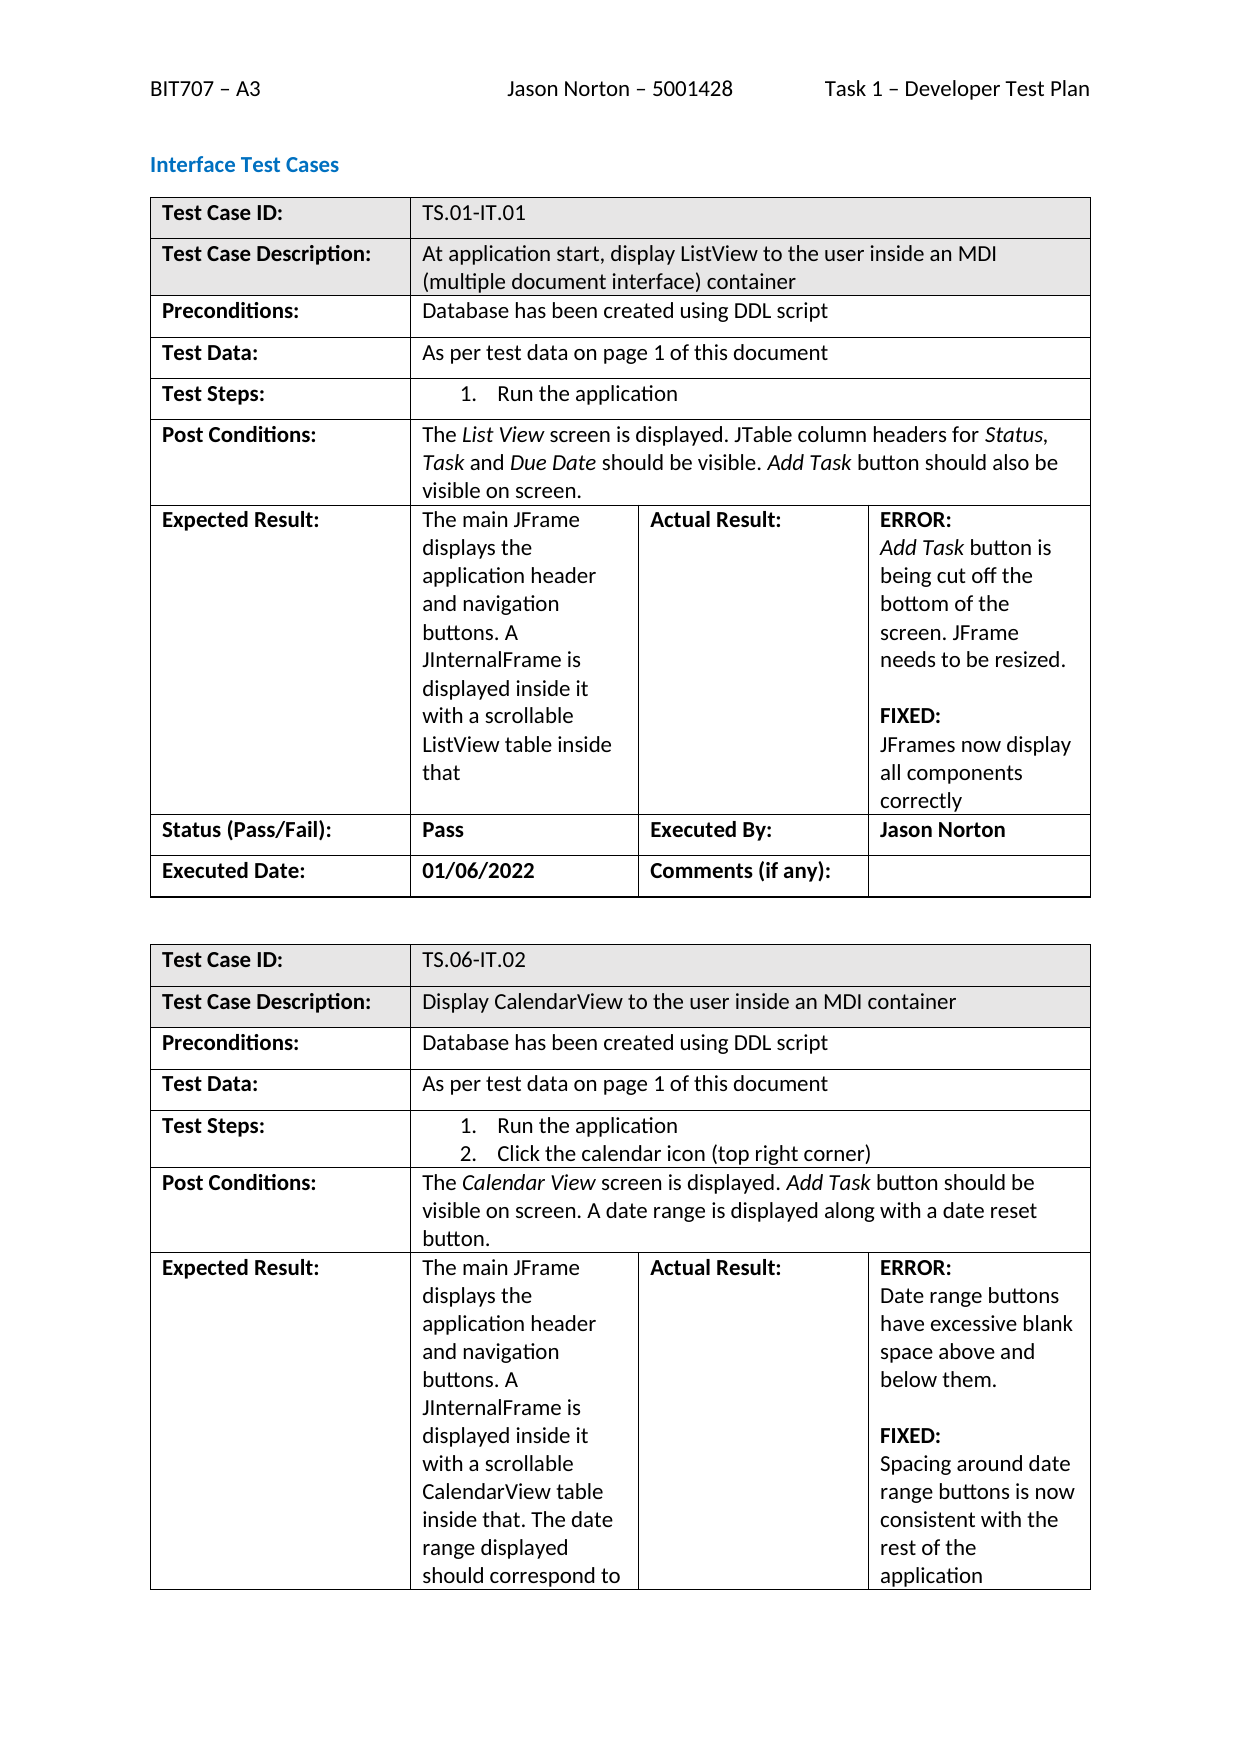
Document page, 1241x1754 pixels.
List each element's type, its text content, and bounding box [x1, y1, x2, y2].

table_header Test Case ID: [151, 198, 410, 238]
table_cell The Calendar View screen is displayed. Add Task button should be visible on screen. A date range is displayed along with a date reset button. [411, 1168, 1090, 1252]
text Interface Test Cases [150, 150, 1090, 178]
table_cell [869, 856, 1090, 896]
table_cell Test Data: [151, 1070, 410, 1110]
table_cell The List View screen is displayed. JTable column headers for Status, Task and Due Date should be visible. Add Task button should also be visible on screen. [411, 420, 1090, 504]
table_cell Test Steps: [151, 379, 410, 419]
table_cell Actual Result: [639, 1253, 868, 1589]
table_cell Test Case Description: [151, 987, 410, 1027]
table_cell Post Conditions: [151, 420, 410, 504]
table_cell Actual Result: [639, 506, 868, 814]
table_cell Comments (if any): [639, 856, 868, 896]
table_cell Database has been created using DDL script [411, 296, 1090, 337]
table_cell Expected Result: [151, 1253, 410, 1589]
table_cell Run the application Click the calendar icon (top right corner) [411, 1111, 1090, 1167]
table_cell Preconditions: [151, 296, 410, 337]
table_cell Executed Date: [151, 856, 410, 896]
table_header TS.06-IT.02 [411, 945, 1090, 986]
table_cell The main JFrame displays the application header and navigation buttons. A JInternalFrame is displayed inside it with a scrollable ListView table inside that [411, 506, 638, 814]
table_cell Test Steps: [151, 1111, 410, 1167]
table_cell As per test data on page 1 of this document [411, 1070, 1090, 1110]
table_cell Run the application [411, 379, 1090, 419]
table_cell ERROR: Add Task button is being cut off the bottom of the screen. JFrame needs to be resized. FIXED: JFrames now display all components correctly [869, 506, 1090, 814]
table_cell Database has been created using DDL script [411, 1028, 1090, 1068]
table_header TS.01-IT.01 [411, 198, 1090, 238]
table_cell Post Conditions: [151, 1168, 410, 1252]
table_header Test Case ID: [151, 945, 410, 986]
table_cell At application start, display ListView to the user inside an MDI (multiple document interface) container [411, 239, 1090, 295]
table_cell 01/06/2022 [411, 856, 638, 896]
table_cell Pass [411, 815, 638, 855]
table_cell Expected Result: [151, 506, 410, 814]
table_cell Status (Pass/Fail): [151, 815, 410, 855]
table_cell Jason Norton [869, 815, 1090, 855]
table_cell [411, 1253, 638, 1589]
table_cell Display CalendarView to the user inside an MDI container [411, 987, 1090, 1027]
table_cell Preconditions: [151, 1028, 410, 1068]
table_cell Test Data: [151, 338, 410, 378]
table_cell Test Case Description: [151, 239, 410, 295]
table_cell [869, 1253, 1090, 1589]
table_cell Executed By: [639, 815, 868, 855]
table_cell As per test data on page 1 of this document [411, 338, 1090, 378]
